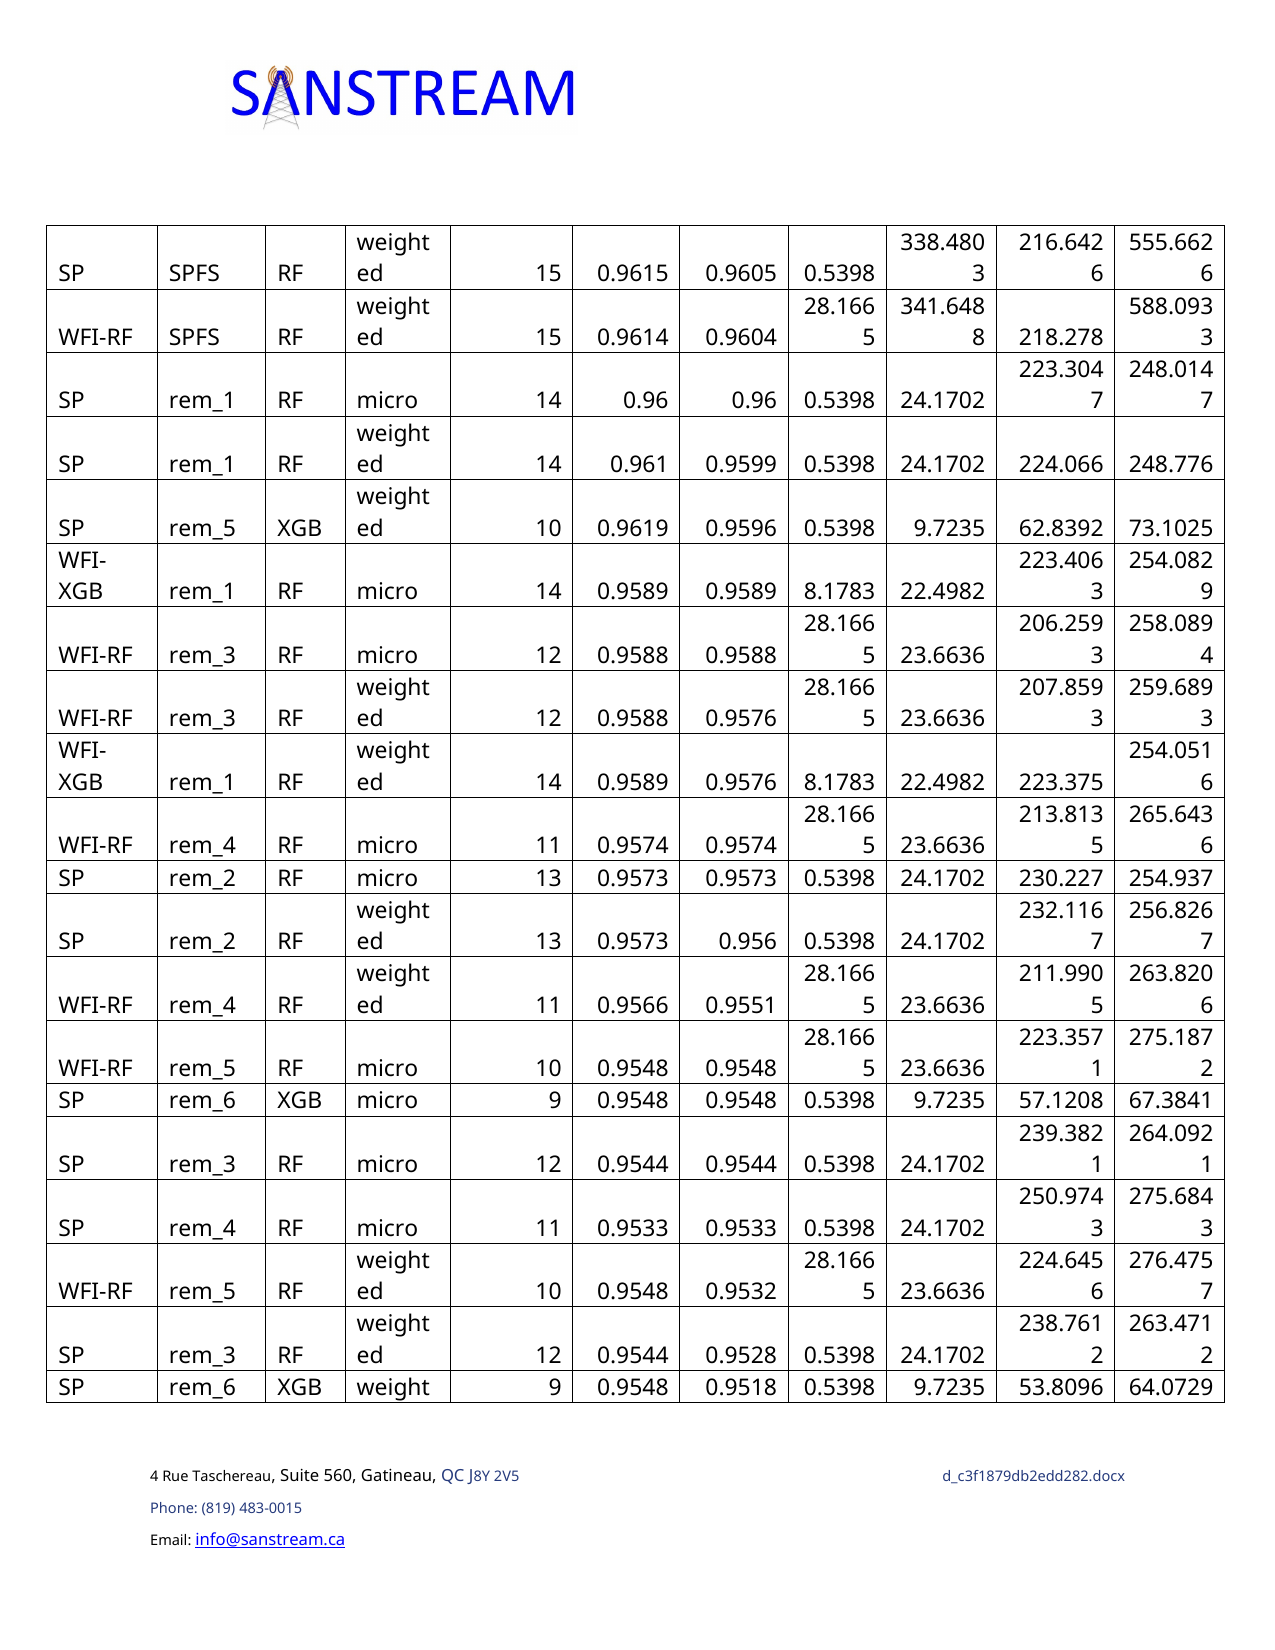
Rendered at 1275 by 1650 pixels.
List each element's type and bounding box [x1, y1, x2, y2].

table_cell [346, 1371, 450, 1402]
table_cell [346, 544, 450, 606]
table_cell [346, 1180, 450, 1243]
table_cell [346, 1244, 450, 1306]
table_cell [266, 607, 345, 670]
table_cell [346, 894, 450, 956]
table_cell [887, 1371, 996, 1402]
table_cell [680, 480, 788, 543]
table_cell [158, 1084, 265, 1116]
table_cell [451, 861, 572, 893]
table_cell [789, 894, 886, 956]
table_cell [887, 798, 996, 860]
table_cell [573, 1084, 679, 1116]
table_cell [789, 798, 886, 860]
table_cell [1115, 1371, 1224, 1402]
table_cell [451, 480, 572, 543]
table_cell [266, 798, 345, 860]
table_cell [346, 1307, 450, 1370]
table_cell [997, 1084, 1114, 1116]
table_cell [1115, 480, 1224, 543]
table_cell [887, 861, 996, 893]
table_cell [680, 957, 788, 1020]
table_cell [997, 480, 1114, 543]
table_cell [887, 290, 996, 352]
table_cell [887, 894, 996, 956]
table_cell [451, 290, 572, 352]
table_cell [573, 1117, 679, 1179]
picture [225, 60, 579, 135]
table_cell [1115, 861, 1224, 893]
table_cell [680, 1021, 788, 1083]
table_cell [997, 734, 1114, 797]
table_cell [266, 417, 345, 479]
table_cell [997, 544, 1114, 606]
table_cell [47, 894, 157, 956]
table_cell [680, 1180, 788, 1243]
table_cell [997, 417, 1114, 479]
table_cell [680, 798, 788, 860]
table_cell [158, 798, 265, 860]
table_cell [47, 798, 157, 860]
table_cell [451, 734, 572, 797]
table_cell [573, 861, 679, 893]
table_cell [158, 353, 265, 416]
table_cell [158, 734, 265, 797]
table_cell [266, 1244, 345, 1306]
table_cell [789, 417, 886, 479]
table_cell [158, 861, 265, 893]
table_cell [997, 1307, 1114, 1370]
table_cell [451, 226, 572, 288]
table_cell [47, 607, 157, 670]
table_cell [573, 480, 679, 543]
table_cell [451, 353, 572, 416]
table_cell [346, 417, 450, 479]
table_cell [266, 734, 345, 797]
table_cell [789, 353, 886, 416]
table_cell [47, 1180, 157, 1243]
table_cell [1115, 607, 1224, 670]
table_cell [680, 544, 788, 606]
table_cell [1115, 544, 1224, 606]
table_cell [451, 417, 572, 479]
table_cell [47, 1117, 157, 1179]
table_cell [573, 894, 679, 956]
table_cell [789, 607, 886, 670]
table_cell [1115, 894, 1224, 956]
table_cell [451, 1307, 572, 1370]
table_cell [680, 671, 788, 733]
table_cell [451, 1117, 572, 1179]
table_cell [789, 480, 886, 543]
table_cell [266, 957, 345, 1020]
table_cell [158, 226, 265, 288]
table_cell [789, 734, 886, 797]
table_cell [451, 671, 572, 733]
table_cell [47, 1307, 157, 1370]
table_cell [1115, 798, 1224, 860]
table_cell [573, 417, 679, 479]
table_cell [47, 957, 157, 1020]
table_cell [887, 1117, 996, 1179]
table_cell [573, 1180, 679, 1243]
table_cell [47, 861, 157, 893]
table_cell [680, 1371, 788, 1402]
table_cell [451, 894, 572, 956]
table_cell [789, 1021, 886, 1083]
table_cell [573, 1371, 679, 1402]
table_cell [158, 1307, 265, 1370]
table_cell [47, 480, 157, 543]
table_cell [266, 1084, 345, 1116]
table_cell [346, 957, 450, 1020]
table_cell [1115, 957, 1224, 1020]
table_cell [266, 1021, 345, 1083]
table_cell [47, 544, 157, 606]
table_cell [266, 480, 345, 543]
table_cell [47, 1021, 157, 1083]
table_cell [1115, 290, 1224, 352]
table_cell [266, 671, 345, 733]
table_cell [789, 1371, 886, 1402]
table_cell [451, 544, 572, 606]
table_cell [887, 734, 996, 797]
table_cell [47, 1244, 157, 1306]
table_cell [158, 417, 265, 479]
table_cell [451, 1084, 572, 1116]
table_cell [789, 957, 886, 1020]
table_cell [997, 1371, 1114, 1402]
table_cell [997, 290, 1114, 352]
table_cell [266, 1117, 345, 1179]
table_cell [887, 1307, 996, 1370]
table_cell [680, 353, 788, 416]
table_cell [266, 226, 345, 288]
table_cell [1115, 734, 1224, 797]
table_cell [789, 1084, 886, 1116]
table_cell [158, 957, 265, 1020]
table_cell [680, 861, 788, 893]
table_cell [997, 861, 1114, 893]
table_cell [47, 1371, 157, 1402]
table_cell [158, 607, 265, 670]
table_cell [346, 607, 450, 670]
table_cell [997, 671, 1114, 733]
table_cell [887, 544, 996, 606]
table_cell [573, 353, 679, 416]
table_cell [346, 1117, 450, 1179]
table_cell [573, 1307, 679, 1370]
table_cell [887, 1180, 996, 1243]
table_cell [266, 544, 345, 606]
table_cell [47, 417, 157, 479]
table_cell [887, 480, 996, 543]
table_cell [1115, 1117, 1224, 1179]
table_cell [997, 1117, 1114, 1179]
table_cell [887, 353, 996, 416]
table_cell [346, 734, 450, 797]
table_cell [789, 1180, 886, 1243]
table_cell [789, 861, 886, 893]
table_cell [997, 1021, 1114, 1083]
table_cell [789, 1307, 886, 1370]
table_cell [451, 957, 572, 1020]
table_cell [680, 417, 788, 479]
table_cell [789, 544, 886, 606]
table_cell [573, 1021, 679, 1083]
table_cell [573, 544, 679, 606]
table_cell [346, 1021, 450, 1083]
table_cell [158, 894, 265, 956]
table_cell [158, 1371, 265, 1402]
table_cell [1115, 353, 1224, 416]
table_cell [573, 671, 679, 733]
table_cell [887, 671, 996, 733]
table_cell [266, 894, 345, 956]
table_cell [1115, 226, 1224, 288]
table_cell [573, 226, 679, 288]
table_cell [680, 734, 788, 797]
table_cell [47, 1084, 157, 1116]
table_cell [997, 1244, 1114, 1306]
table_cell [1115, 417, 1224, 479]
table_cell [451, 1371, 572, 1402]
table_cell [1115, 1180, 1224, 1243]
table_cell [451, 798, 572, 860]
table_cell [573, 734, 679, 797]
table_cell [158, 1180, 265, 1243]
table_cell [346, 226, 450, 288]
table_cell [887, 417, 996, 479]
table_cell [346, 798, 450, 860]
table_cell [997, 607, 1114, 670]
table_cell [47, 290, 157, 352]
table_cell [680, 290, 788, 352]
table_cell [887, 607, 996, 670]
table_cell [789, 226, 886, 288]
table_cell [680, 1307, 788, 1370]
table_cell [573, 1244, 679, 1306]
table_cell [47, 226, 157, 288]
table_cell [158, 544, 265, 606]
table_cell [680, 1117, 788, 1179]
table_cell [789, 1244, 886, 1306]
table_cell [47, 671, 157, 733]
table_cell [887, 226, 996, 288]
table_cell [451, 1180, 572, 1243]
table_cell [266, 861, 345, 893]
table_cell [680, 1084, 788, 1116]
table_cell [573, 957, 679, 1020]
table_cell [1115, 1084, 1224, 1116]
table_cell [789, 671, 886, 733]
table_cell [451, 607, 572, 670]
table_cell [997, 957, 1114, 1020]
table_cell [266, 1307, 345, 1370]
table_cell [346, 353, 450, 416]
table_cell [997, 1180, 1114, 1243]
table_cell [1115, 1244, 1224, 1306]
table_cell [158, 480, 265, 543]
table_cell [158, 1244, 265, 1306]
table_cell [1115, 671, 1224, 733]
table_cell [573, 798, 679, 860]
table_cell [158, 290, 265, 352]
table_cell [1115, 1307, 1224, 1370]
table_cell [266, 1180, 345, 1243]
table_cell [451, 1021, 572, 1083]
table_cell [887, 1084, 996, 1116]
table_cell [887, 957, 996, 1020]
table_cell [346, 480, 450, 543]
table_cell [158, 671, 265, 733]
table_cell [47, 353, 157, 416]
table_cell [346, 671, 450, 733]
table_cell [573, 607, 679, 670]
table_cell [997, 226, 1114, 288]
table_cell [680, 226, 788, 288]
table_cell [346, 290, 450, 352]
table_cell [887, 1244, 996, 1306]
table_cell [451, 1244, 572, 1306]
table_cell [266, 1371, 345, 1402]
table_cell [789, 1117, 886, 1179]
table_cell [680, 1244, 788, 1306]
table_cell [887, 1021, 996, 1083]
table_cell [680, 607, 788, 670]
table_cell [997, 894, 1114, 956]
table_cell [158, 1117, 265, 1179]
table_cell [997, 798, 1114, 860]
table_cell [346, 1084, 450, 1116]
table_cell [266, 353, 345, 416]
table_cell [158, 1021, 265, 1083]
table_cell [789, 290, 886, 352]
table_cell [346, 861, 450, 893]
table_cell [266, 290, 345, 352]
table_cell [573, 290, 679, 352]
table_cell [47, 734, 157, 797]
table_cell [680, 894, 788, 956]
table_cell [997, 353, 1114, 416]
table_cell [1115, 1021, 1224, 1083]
